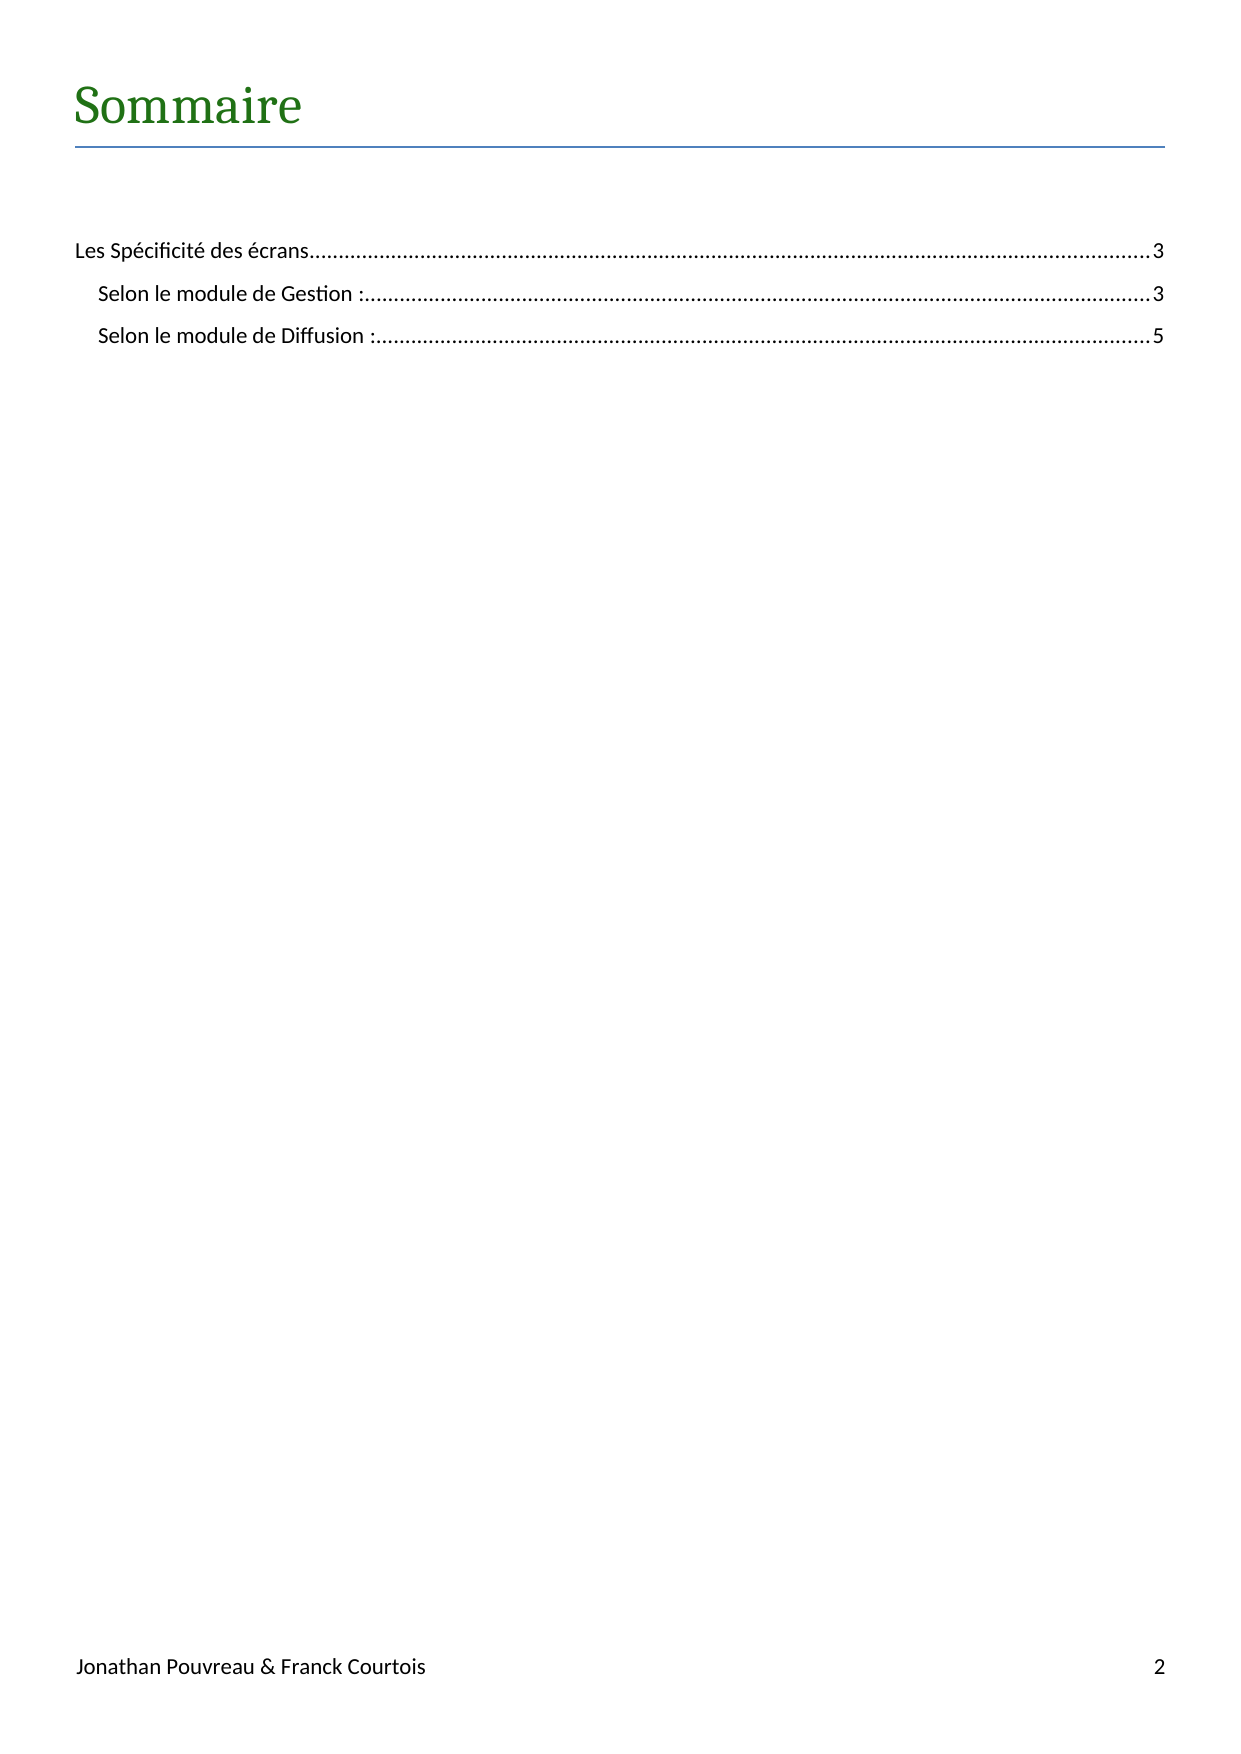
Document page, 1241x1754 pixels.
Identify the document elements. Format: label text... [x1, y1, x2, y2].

title Sommaire [75, 75, 1165, 146]
